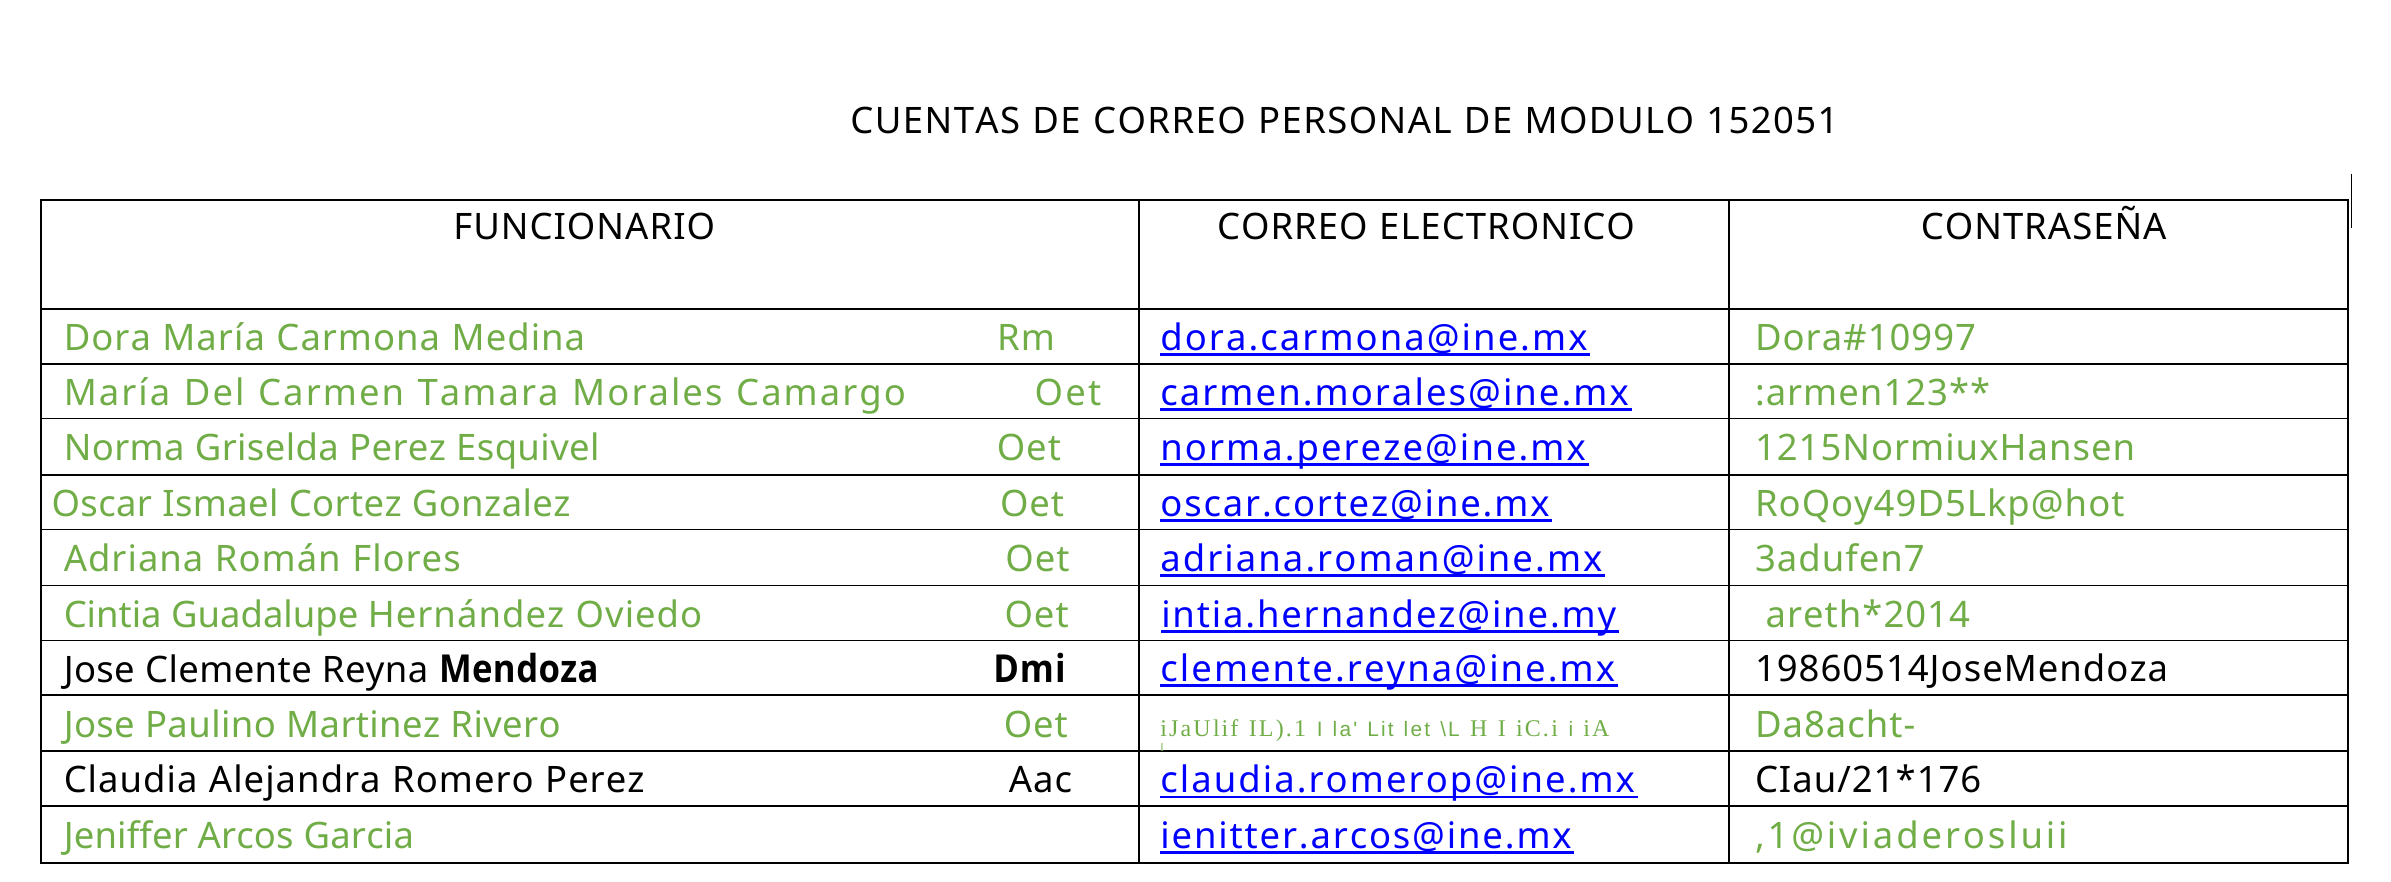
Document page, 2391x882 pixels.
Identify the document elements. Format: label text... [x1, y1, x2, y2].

table_header CORREO ELECTRONICO [1140, 201, 1728, 308]
table_cell intia.hernandez@ine.my [1140, 586, 1728, 639]
table_cell RoQoy49D5Lkp@hot [1730, 476, 2347, 528]
table_cell Da8acht- [1730, 696, 2347, 750]
table_cell adriana.roman@ine.mx [1140, 530, 1728, 585]
table_cell norma.pereze@ine.mx [1140, 419, 1728, 474]
table_cell carmen.morales@ine.mx [1140, 365, 1728, 418]
text CUENTAS DE CORREO PERSONAL DE MODULO 152051 [850, 102, 2357, 141]
table_cell claudia.romerop@ine.mx [1140, 752, 1728, 805]
table_cell María Del Carmen Tamara Morales Camargo Oet [42, 365, 1138, 418]
table_cell ,1@iviaderosluii [1730, 807, 2347, 862]
table_cell CIau/21*176 [1730, 752, 2347, 805]
table_cell Jose Paulino Martinez Rivero Oet [42, 696, 1138, 750]
table_cell dora.carmona@ine.mx [1140, 310, 1728, 363]
table_cell Cintia Guadalupe Hernández Oviedo Oet [42, 586, 1138, 639]
table_header FUNCIONARIO [42, 201, 1138, 308]
table_cell clemente.reyna@ine.mx [1140, 641, 1728, 694]
table_cell 3adufen7 [1730, 530, 2347, 585]
table_cell Jose Clemente Reyna Mendoza Dmi [42, 641, 1138, 694]
table_cell Dora María Carmona Medina Rm [42, 310, 1138, 363]
table_cell iJaUlif IL).1 I la' Lit let \L H I iC.i i iA I [1140, 696, 1728, 750]
table_cell Adriana Román Flores Oet [42, 530, 1138, 585]
table_cell Dora#10997 [1730, 310, 2347, 363]
table_cell 19860514JoseMendoza [1730, 641, 2347, 694]
table_cell :armen123** [1730, 365, 2347, 418]
table_cell oscar.cortez@ine.mx [1140, 476, 1728, 528]
table_cell areth*2014 [1730, 586, 2347, 639]
table_header CONTRASEÑA [1730, 201, 2347, 308]
table_cell ienitter.arcos@ine.mx [1140, 807, 1728, 862]
table_cell Norma Griselda Perez Esquivel Oet [42, 419, 1138, 474]
table_cell Jeniffer Arcos Garcia [42, 807, 1138, 862]
table_cell 1215NormiuxHansen [1730, 419, 2347, 474]
table_cell Oscar Ismael Cortez Gonzalez Oet [42, 476, 1138, 528]
table_cell Claudia Alejandra Romero Perez Aac [42, 752, 1138, 805]
